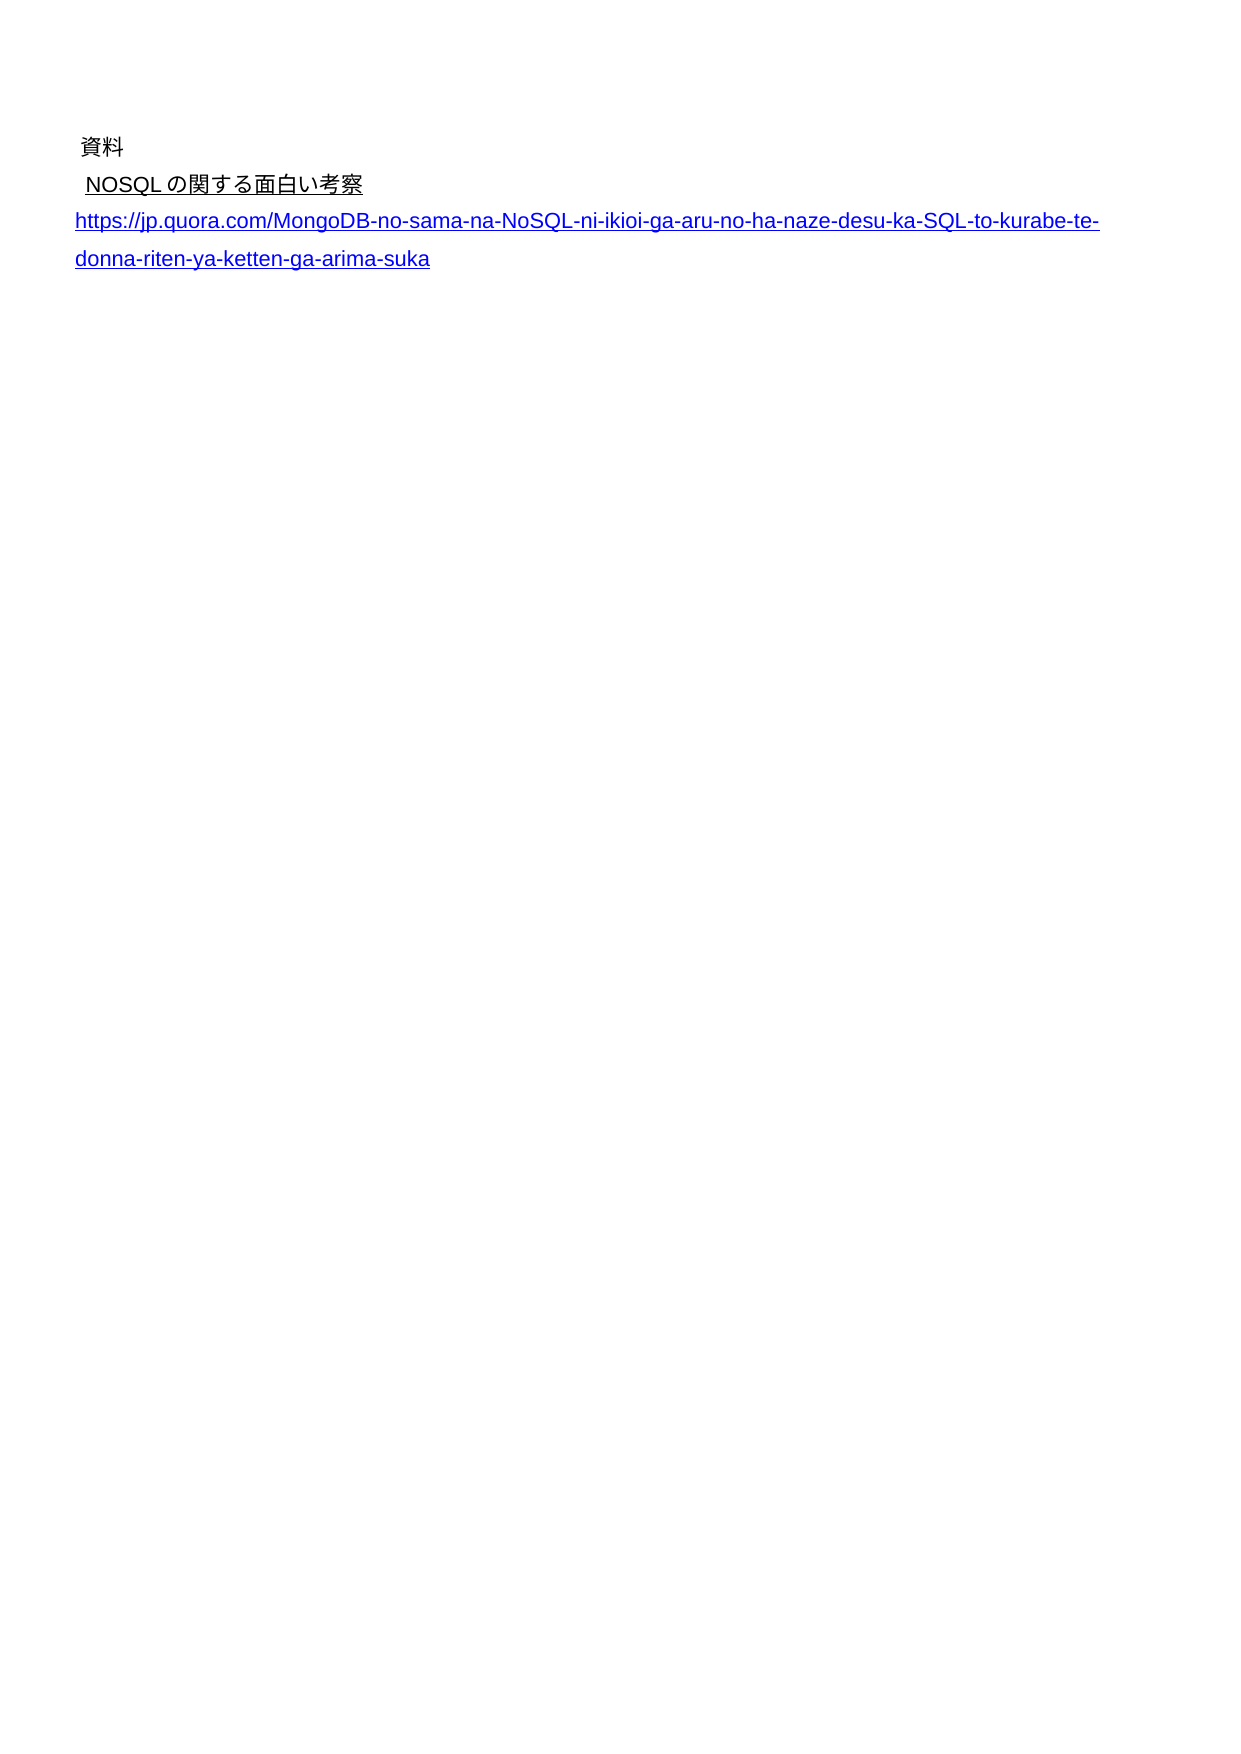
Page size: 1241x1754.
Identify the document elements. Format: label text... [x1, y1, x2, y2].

text https://jp.quora.com/MongoDB-no-sama-na-NoSQL-ni-ikioi-ga-aru-no-ha-naze-desu-ka-SQL-to-kurabe-te-donna-riten-ya-ketten-ga-arima-suka [75, 202, 1165, 277]
subtitle NOSQLの関する面白い考察 [85, 164, 1155, 202]
subtitle 資料 [80, 127, 1165, 164]
